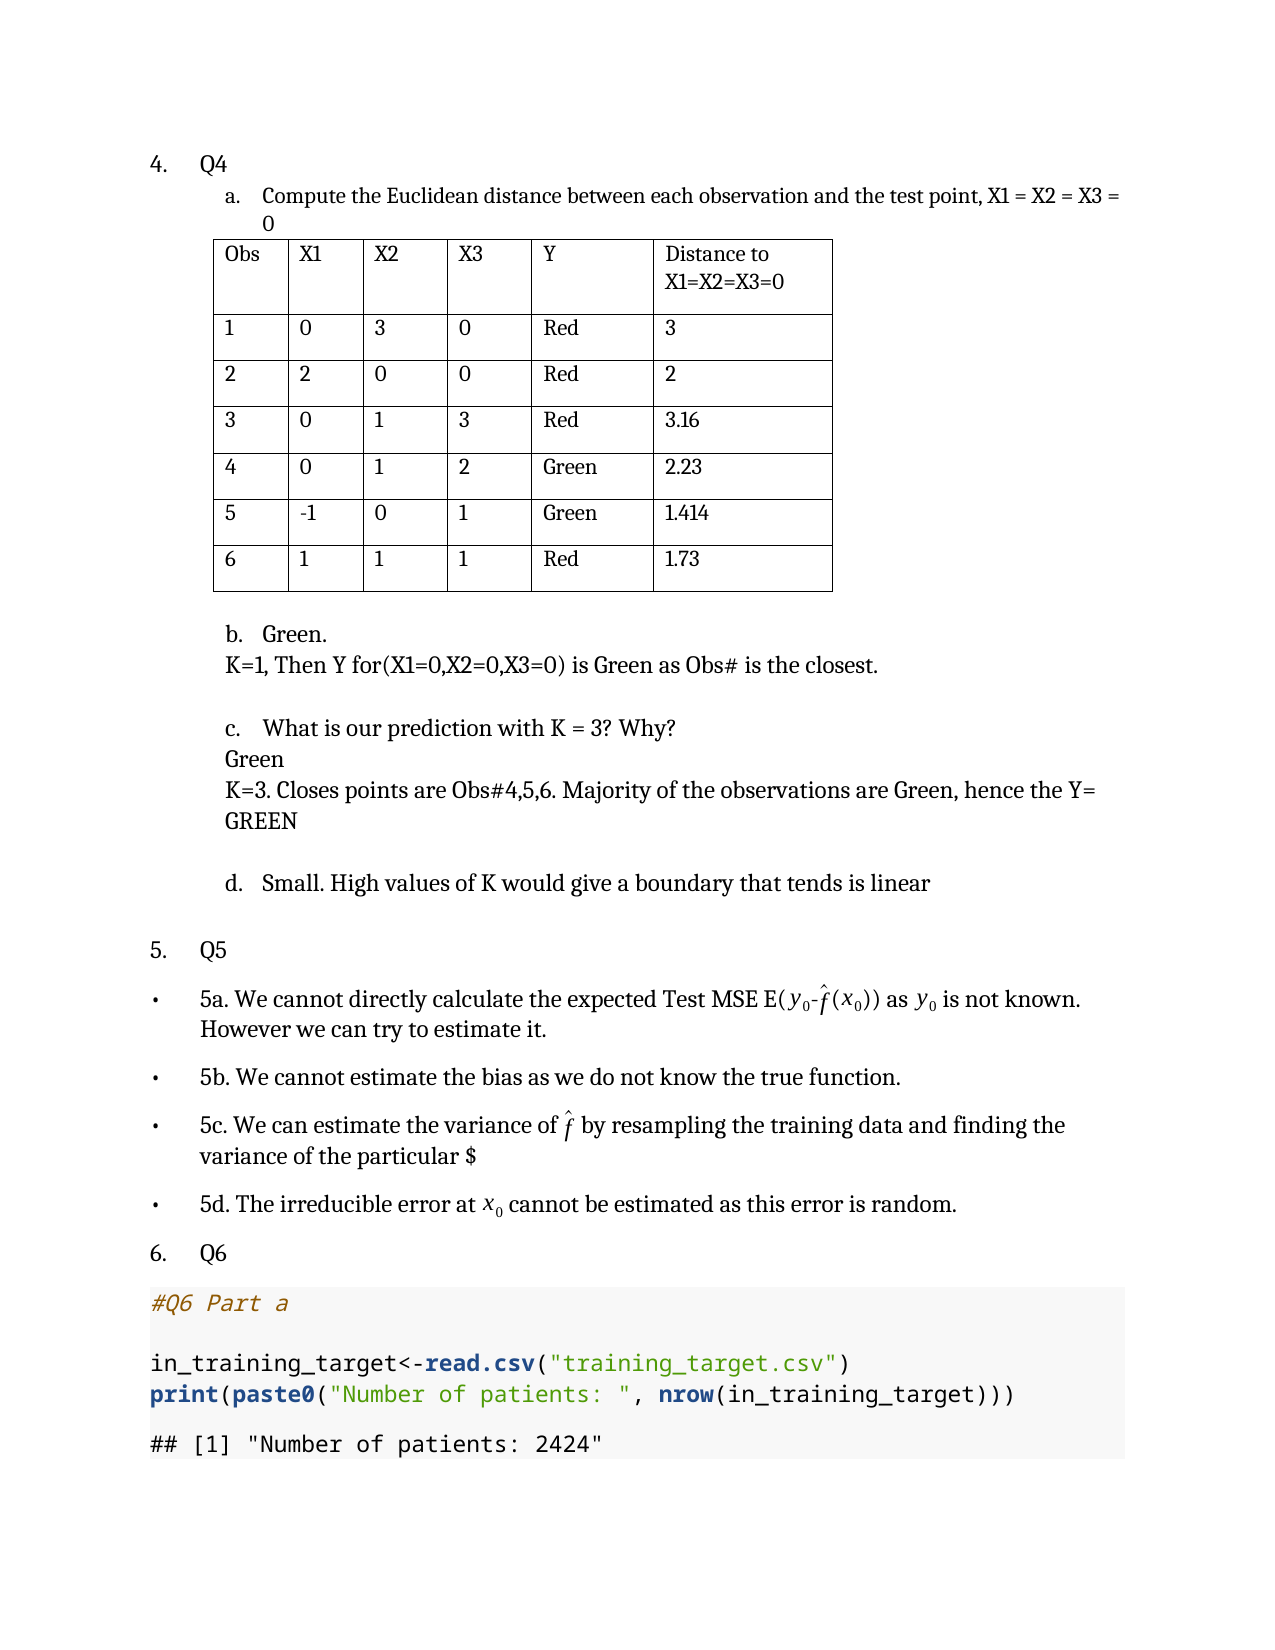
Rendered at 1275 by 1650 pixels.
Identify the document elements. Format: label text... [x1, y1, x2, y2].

table_cell 3.16 [654, 407, 832, 452]
list Green [225, 744, 1125, 773]
table_cell Green [532, 454, 653, 498]
table_cell 3 [654, 315, 832, 360]
table_cell 2.23 [654, 454, 832, 498]
list Small. High values of K would give a boundary that tends is linear [225, 869, 1125, 897]
table_cell 1.73 [654, 546, 832, 591]
table_cell 2 [214, 361, 288, 406]
table_cell 0 [289, 407, 363, 452]
list K=1, Then Y for(X1=0,X2=0,X3=0) is Green as Obs# is the closest. [225, 651, 1125, 680]
table_cell 4 [214, 454, 288, 498]
list Q6 [150, 1239, 1125, 1268]
table_cell 0 [364, 500, 447, 545]
table_header Obs [214, 240, 288, 314]
table_cell Red [532, 407, 653, 452]
table_cell Green [532, 500, 653, 545]
table_cell 5 [214, 500, 288, 545]
table_cell 2 [448, 454, 531, 498]
list 5c. We can estimate the variance of by resampling the training data and finding the variance of the particular $ [150, 1110, 1125, 1170]
table_header Y [532, 240, 653, 314]
list Compute the Euclidean distance between each observation and the test point, X1 = X2 = X3 = 0 [225, 182, 1125, 237]
table_cell 0 [364, 361, 447, 406]
list Q4 [150, 150, 1125, 179]
list 5b. We cannot estimate the bias as we do not know the true function. [150, 1062, 1125, 1091]
table_cell 2 [289, 361, 363, 406]
table_cell 0 [289, 454, 363, 498]
table_cell 0 [289, 315, 363, 360]
table_cell 0 [448, 361, 531, 406]
list Q5 [150, 936, 1125, 965]
table_cell 6 [214, 546, 288, 591]
table_header X3 [448, 240, 531, 314]
table_cell Red [532, 546, 653, 591]
table_header X1 [289, 240, 363, 314]
table_cell -1 [289, 500, 363, 545]
table_cell Red [532, 361, 653, 406]
table_cell 1 [214, 315, 288, 360]
table_header Distance to X1=X2=X3=0 [654, 240, 832, 314]
table_cell 3 [214, 407, 288, 452]
table_cell 1 [448, 546, 531, 591]
table_cell 1 [364, 454, 447, 498]
text #Q6 Part a in_training_target<-read.csv("training_target.csv") print(paste0("Number of patients: ", nrow(in_training_target))) [150, 1287, 1125, 1409]
table_cell 1 [448, 500, 531, 545]
table_cell 3 [448, 407, 531, 452]
table_cell 3 [364, 315, 447, 360]
table_cell 0 [448, 315, 531, 360]
table_cell 1 [289, 546, 363, 591]
list Green. [225, 620, 1125, 649]
table_header X2 [364, 240, 447, 314]
table_cell 2 [654, 361, 832, 406]
list What is our prediction with K = 3? Why? [225, 713, 1125, 742]
list 5d. The irreducible error at cannot be estimated as this error is random. [150, 1189, 1125, 1220]
list K=3. Closes points are Obs#4,5,6. Majority of the observations are Green, hence the Y= GREEN [225, 776, 1125, 835]
table_cell 1.414 [654, 500, 832, 545]
table_cell Red [532, 315, 653, 360]
table_cell 1 [364, 546, 447, 591]
text ## [1] "Number of patients: 2424" [150, 1428, 1125, 1459]
table_cell 1 [364, 407, 447, 452]
list 5a. We cannot directly calculate the expected Test MSE E(-()) as is not known. However we can try to estimate it. [150, 983, 1125, 1044]
